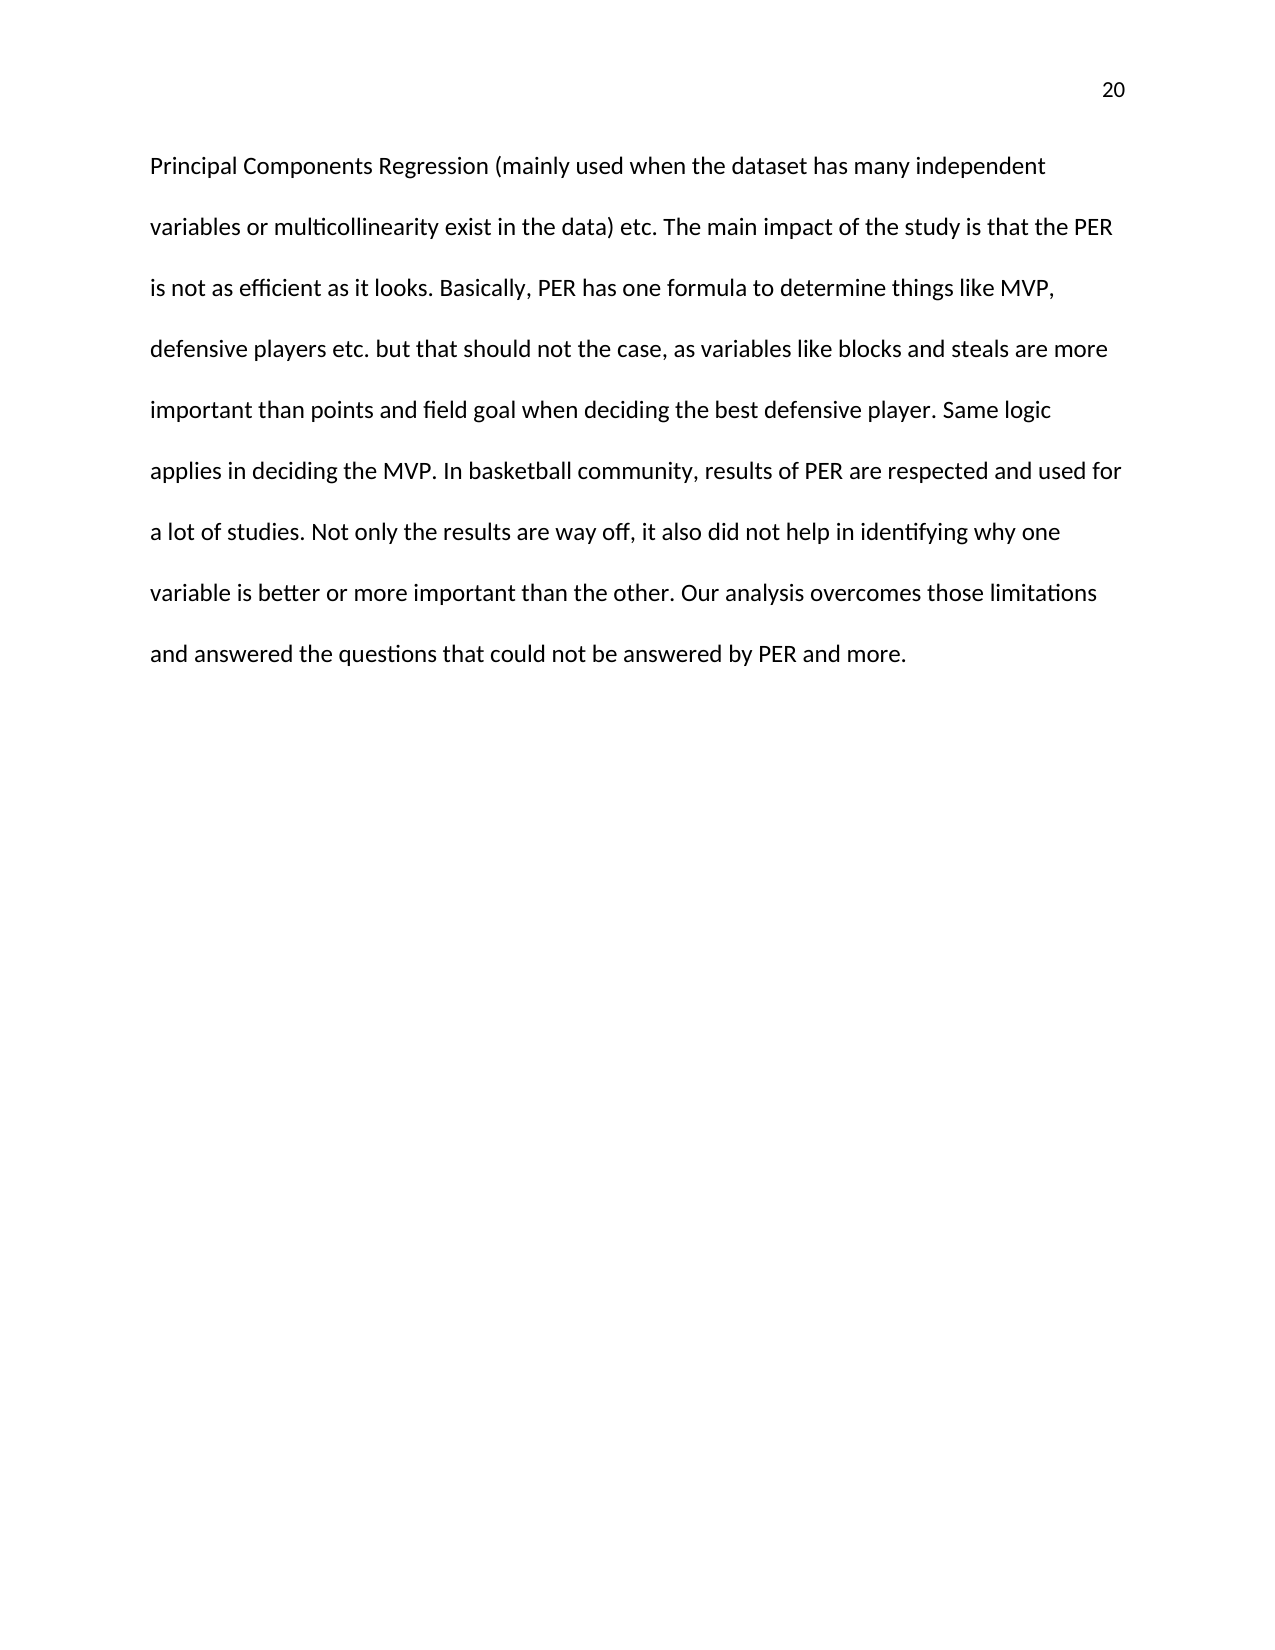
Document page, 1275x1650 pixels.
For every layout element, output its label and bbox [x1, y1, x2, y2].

text [150, 150, 1125, 669]
